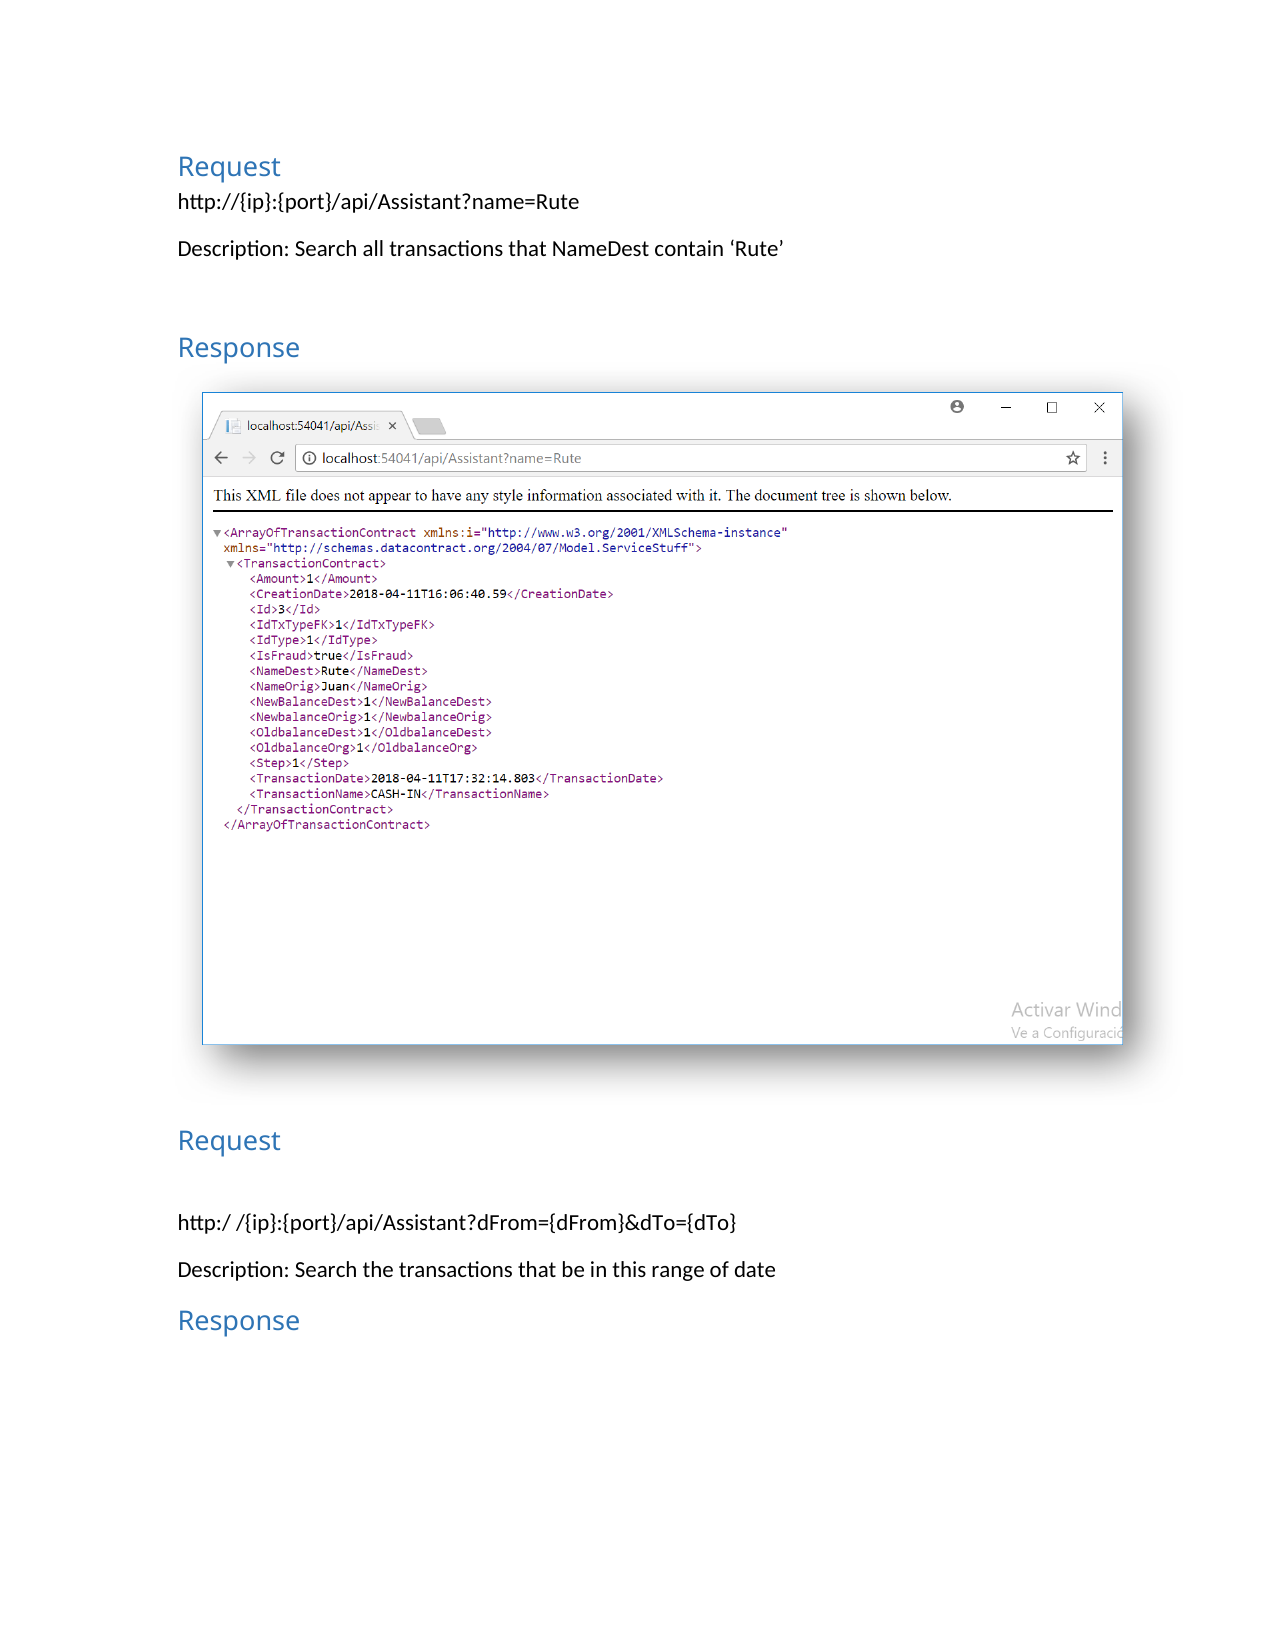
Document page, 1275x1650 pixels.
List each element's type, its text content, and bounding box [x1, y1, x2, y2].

text Description: Search all transactions that NameDest contain ‘Rute’ [177, 234, 1098, 262]
subtitle Response [177, 328, 1098, 365]
text Description: Search the transactions that be in this range of date [177, 1255, 1098, 1283]
picture [202, 392, 1123, 1045]
subtitle Request [177, 148, 1098, 184]
text http://{ip}:{port}/api/Assistant?name=Rute [177, 187, 1098, 215]
subtitle Response [177, 1302, 1098, 1338]
subtitle Request [177, 1121, 1098, 1158]
text http:/ /{ip}:{port}/api/Assistant?dFrom={dFrom}&dTo={dTo} [177, 1208, 1098, 1236]
